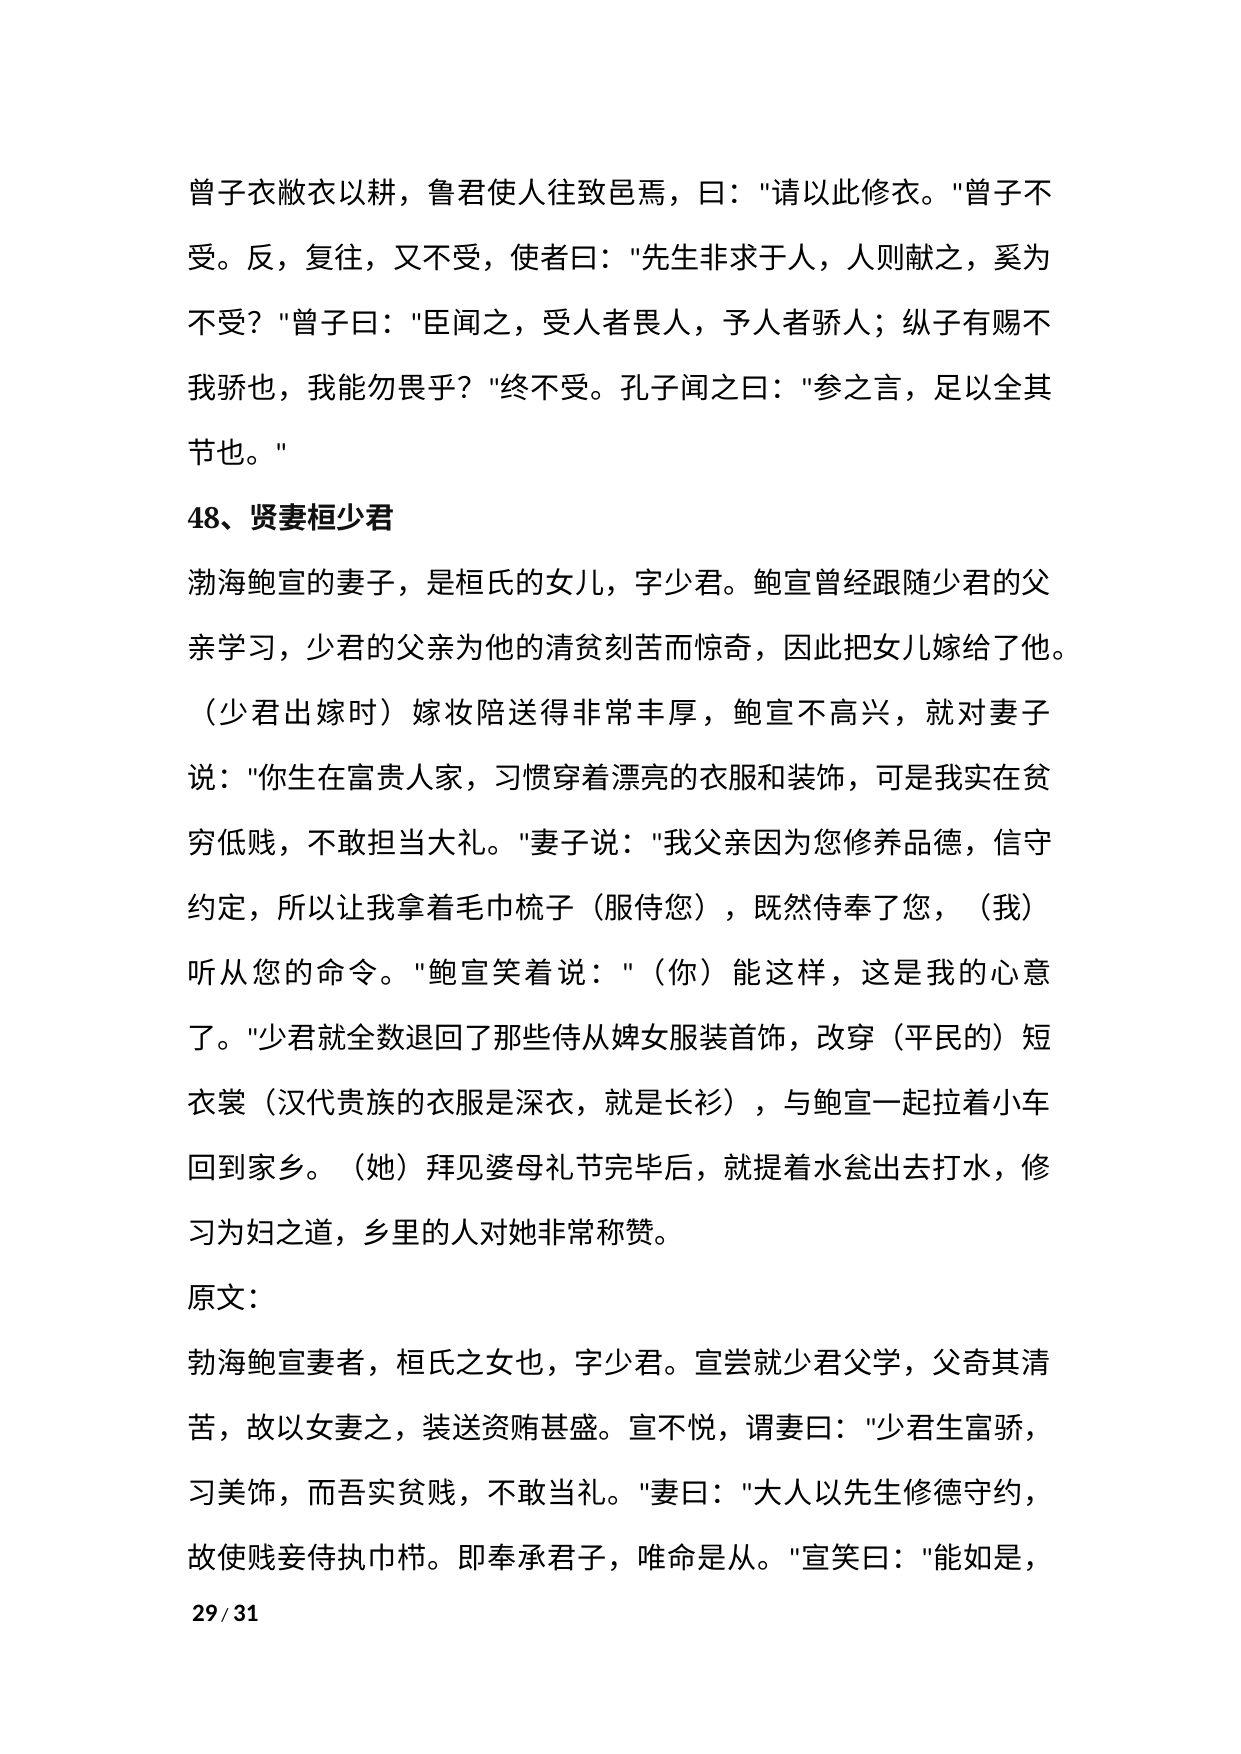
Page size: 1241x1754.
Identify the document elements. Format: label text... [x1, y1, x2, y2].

text 原文： [187, 1263, 1053, 1328]
text 渤海鲍宣的妻子，是桓氏的女儿，字少君。鲍宣曾经跟随少君的父亲学习，少君的父亲为他的清贫刻苦而惊奇，因此把女儿嫁给了他。（少君出嫁时）嫁妆陪送得非常丰厚，鲍宣不高兴，就对妻子说："你生在富贵人家，习惯穿着漂亮的衣服和装饰，可是我实在贫穷低贱，不敢担当大礼。"妻子说："我父亲因为您修养品德，信守约定，所以让我拿着毛巾梳子（服侍您），既然侍奉了您，（我）听从您的命令。"鲍宣笑着说："（你）能这样，这是我的心意了。"少君就全数退回了那些侍从婢女服装首饰，改穿（平民的）短衣裳（汉代贵族的衣服是深衣，就是长衫），与鲍宣一起拉着小车回到家乡。（她）拜见婆母礼节完毕后，就提着水瓮出去打水，修习为妇之道，乡里的人对她非常称赞。 [187, 548, 1053, 1263]
text 曾子衣敝衣以耕，鲁君使人往致邑焉，曰："请以此修衣。"曾子不受。反，复往，又不受，使者曰："先生非求于人，人则献之，奚为不受？"曾子曰："臣闻之，受人者畏人，予人者骄人；纵子有赐不我骄也，我能勿畏乎？"终不受。孔子闻之曰："参之言，足以全其节也。" [187, 158, 1053, 483]
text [187, 1328, 1053, 1588]
text 48、贤妻桓少君 [187, 483, 1053, 548]
